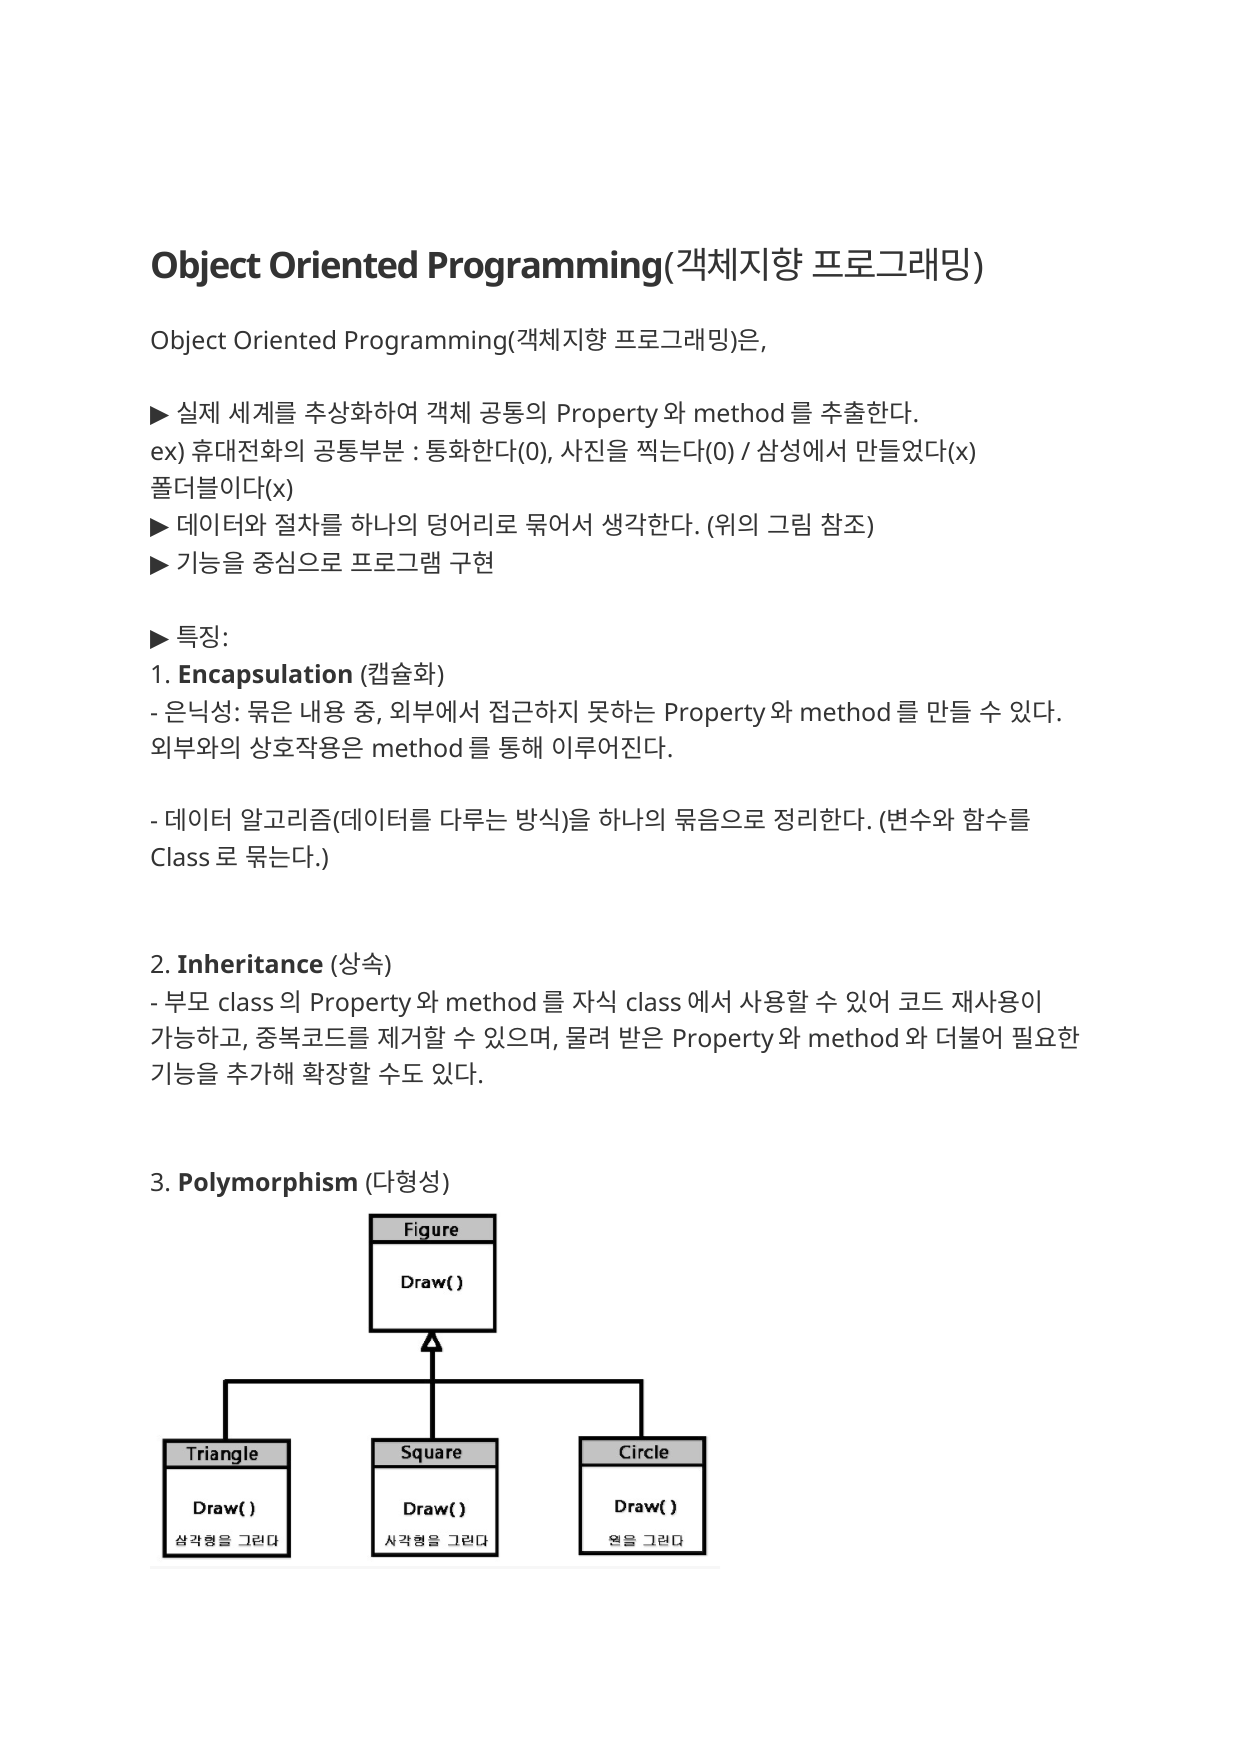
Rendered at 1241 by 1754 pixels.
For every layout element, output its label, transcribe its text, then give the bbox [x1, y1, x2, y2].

text 1. Encapsulation (캡슐화) [150, 655, 1090, 691]
text ▶ 특징: [150, 617, 1090, 653]
subtitle Object Oriented Programming(객체지향 프로그래밍) [150, 236, 1090, 289]
text - 부모 class의 Property와 method를 자식 class에서 사용할 수 있어 코드 재사용이 가능하고, 중복코드를 제거할 수 있으며, 물려 받은 Property와 method와 더불어 필요한 기능을 추가해 확장할 수도 있다. [150, 982, 1090, 1125]
text ▶ 실제 세계를 추상화하여 객체 공통의 Property와 method를 추출한다. [150, 394, 1090, 430]
picture [150, 1198, 721, 1569]
text 2. Inheritance (상속) [150, 944, 1090, 981]
text - 은닉성: 묶은 내용 중, 외부에서 접근하지 못하는 Property와 method를 만들 수 있다. 외부와의 상호작용은 method를 통해 이루어진다. [150, 693, 1090, 799]
text 3. Polymorphism (다형성) [150, 1162, 1090, 1199]
text - 데이터 알고리즘(데이터를 다루는 방식)을 하나의 묶음으로 정리한다. (변수와 함수를 Class로 묶는다.) [150, 801, 1090, 907]
text ▶ 데이터와 절차를 하나의 덩어리로 묶어서 생각한다. (위의 그림 참조) [150, 506, 1090, 542]
text Object Oriented Programming(객체지향 프로그래밍)은, [150, 321, 1090, 357]
text ex) 휴대전화의 공통부분 : 통화한다(0), 사진을 찍는다(0) / 삼성에서 만들었다(x) 폴더블이다(x) [150, 432, 1090, 504]
text ▶ 기능을 중심으로 프로그램 구현 [150, 544, 1090, 580]
